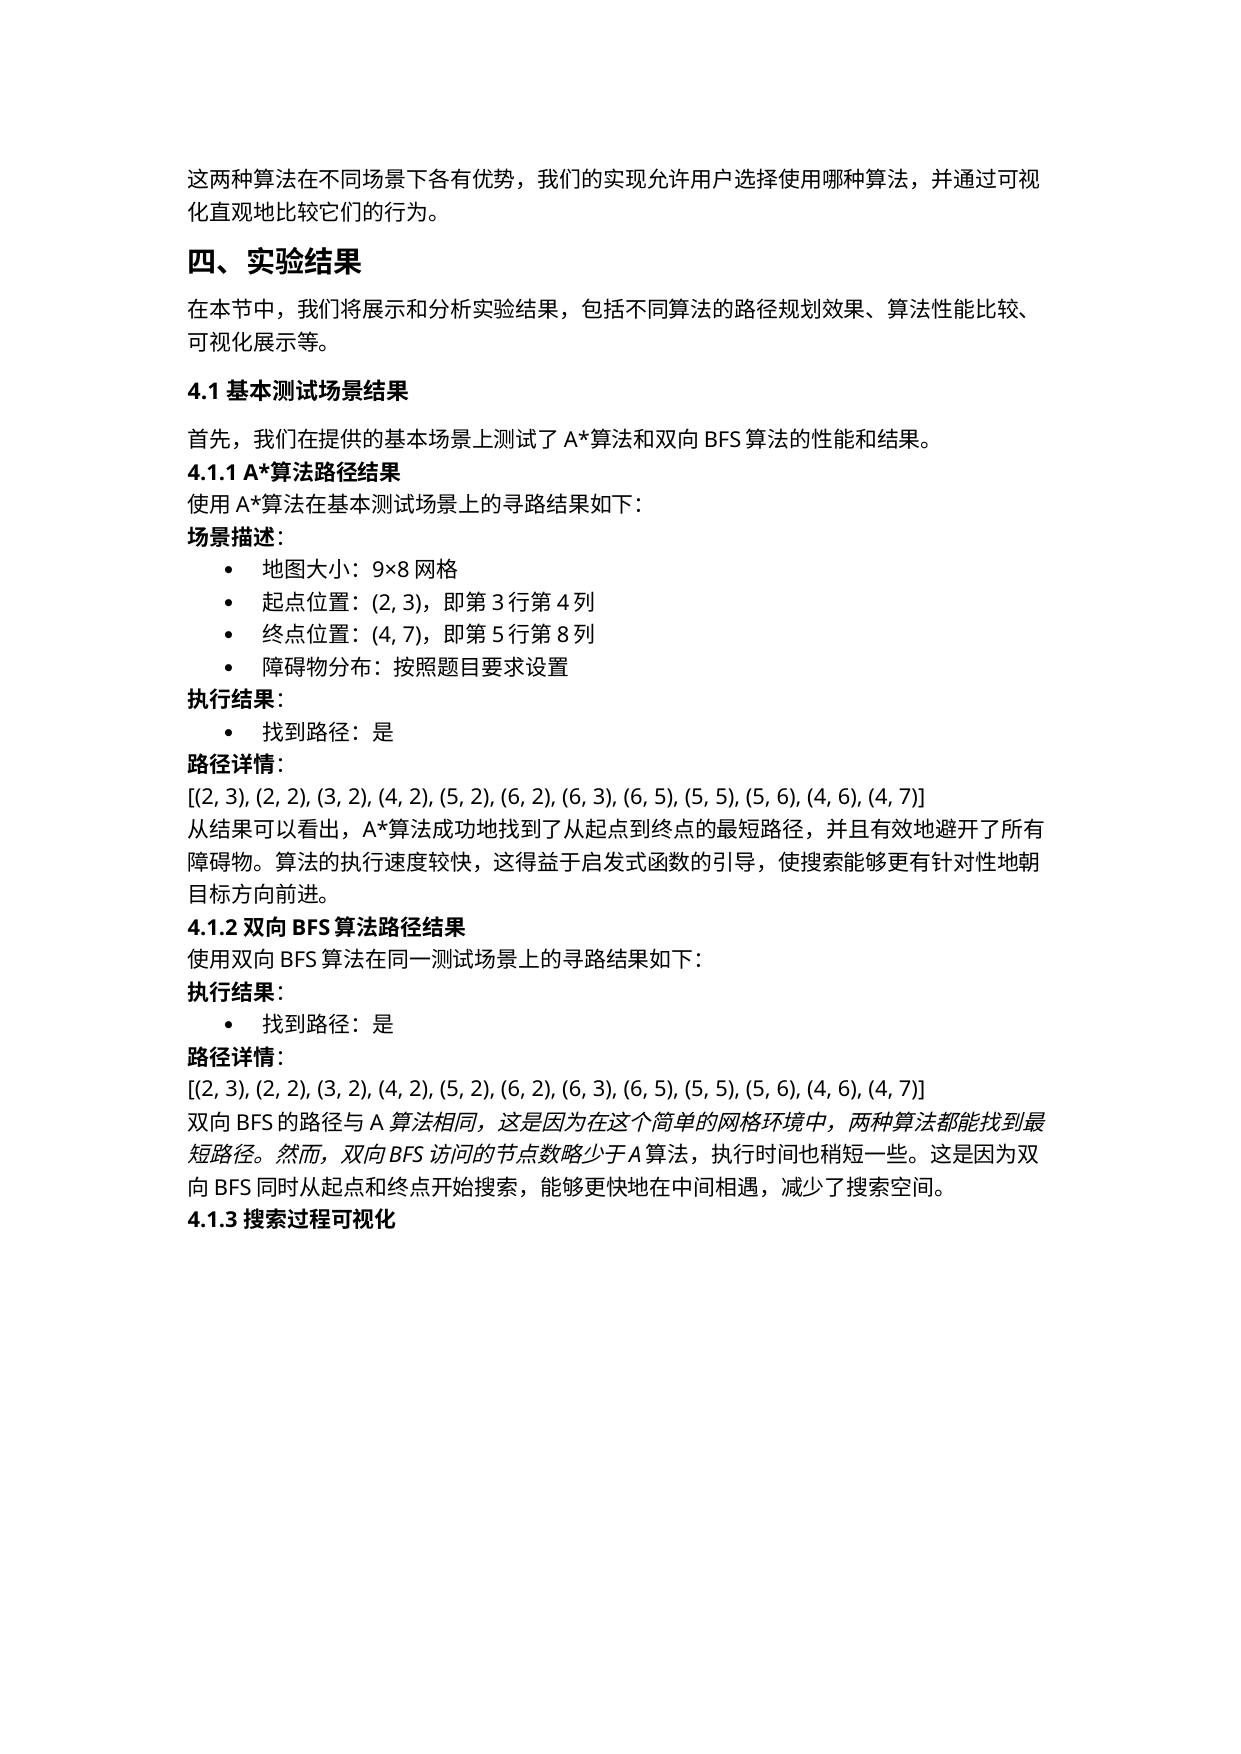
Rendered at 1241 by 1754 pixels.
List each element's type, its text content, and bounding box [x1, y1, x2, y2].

text 4.1.3 搜索过程可视化 [187, 1202, 1053, 1234]
text 路径详情： [187, 747, 1053, 779]
list 障碍物分布：按照题目要求设置 [225, 649, 1053, 682]
text 首先，我们在提供的基本场景上测试了A*算法和双向BFS算法的性能和结果。 [187, 422, 1053, 454]
text [(2, 3), (2, 2), (3, 2), (4, 2), (5, 2), (6, 2), (6, 3), (6, 5), (5, 5), (5, 6), (4, 6), (4, 7)] [187, 1072, 1053, 1104]
list 找到路径：是 [225, 714, 1053, 747]
text 路径详情： [187, 1039, 1053, 1072]
text 双向BFS的路径与A算法相同，这是因为在这个简单的网格环境中，两种算法都能找到最短路径。然而，双向BFS访问的节点数略少于A算法，执行时间也稍短一些。这是因为双向BFS同时从起点和终点开始搜索，能够更快地在中间相遇，减少了搜索空间。 [187, 1104, 1053, 1202]
text 从结果可以看出，A*算法成功地找到了从起点到终点的最短路径，并且有效地避开了所有障碍物。算法的执行速度较快，这得益于启发式函数的引导，使搜索能够更有针对性地朝目标方向前进。 [187, 812, 1053, 909]
list 找到路径：是 [225, 1007, 1053, 1039]
text 场景描述： [187, 519, 1053, 552]
text 四、实验结果 [187, 227, 1053, 292]
text [(2, 3), (2, 2), (3, 2), (4, 2), (5, 2), (6, 2), (6, 3), (6, 5), (5, 5), (5, 6), (4, 6), (4, 7)] [187, 779, 1053, 812]
text 这两种算法在不同场景下各有优势，我们的实现允许用户选择使用哪种算法，并通过可视化直观地比较它们的行为。 [187, 162, 1053, 227]
text 4.1.1 A*算法路径结果 [187, 454, 1053, 487]
text 4.1.2 双向BFS算法路径结果 [187, 909, 1053, 942]
text 在本节中，我们将展示和分析实验结果，包括不同算法的路径规划效果、算法性能比较、可视化展示等。 [187, 292, 1053, 357]
list 起点位置：(2, 3)，即第3行第4列 [225, 584, 1053, 617]
text 执行结果： [187, 682, 1053, 714]
text 使用双向BFS算法在同一测试场景上的寻路结果如下： [187, 942, 1053, 974]
list 地图大小：9×8网格 [225, 552, 1053, 584]
text 执行结果： [187, 974, 1053, 1007]
list 终点位置：(4, 7)，即第5行第8列 [225, 617, 1053, 649]
text 4.1 基本测试场景结果 [187, 357, 1053, 422]
text 使用A*算法在基本测试场景上的寻路结果如下： [187, 487, 1053, 519]
